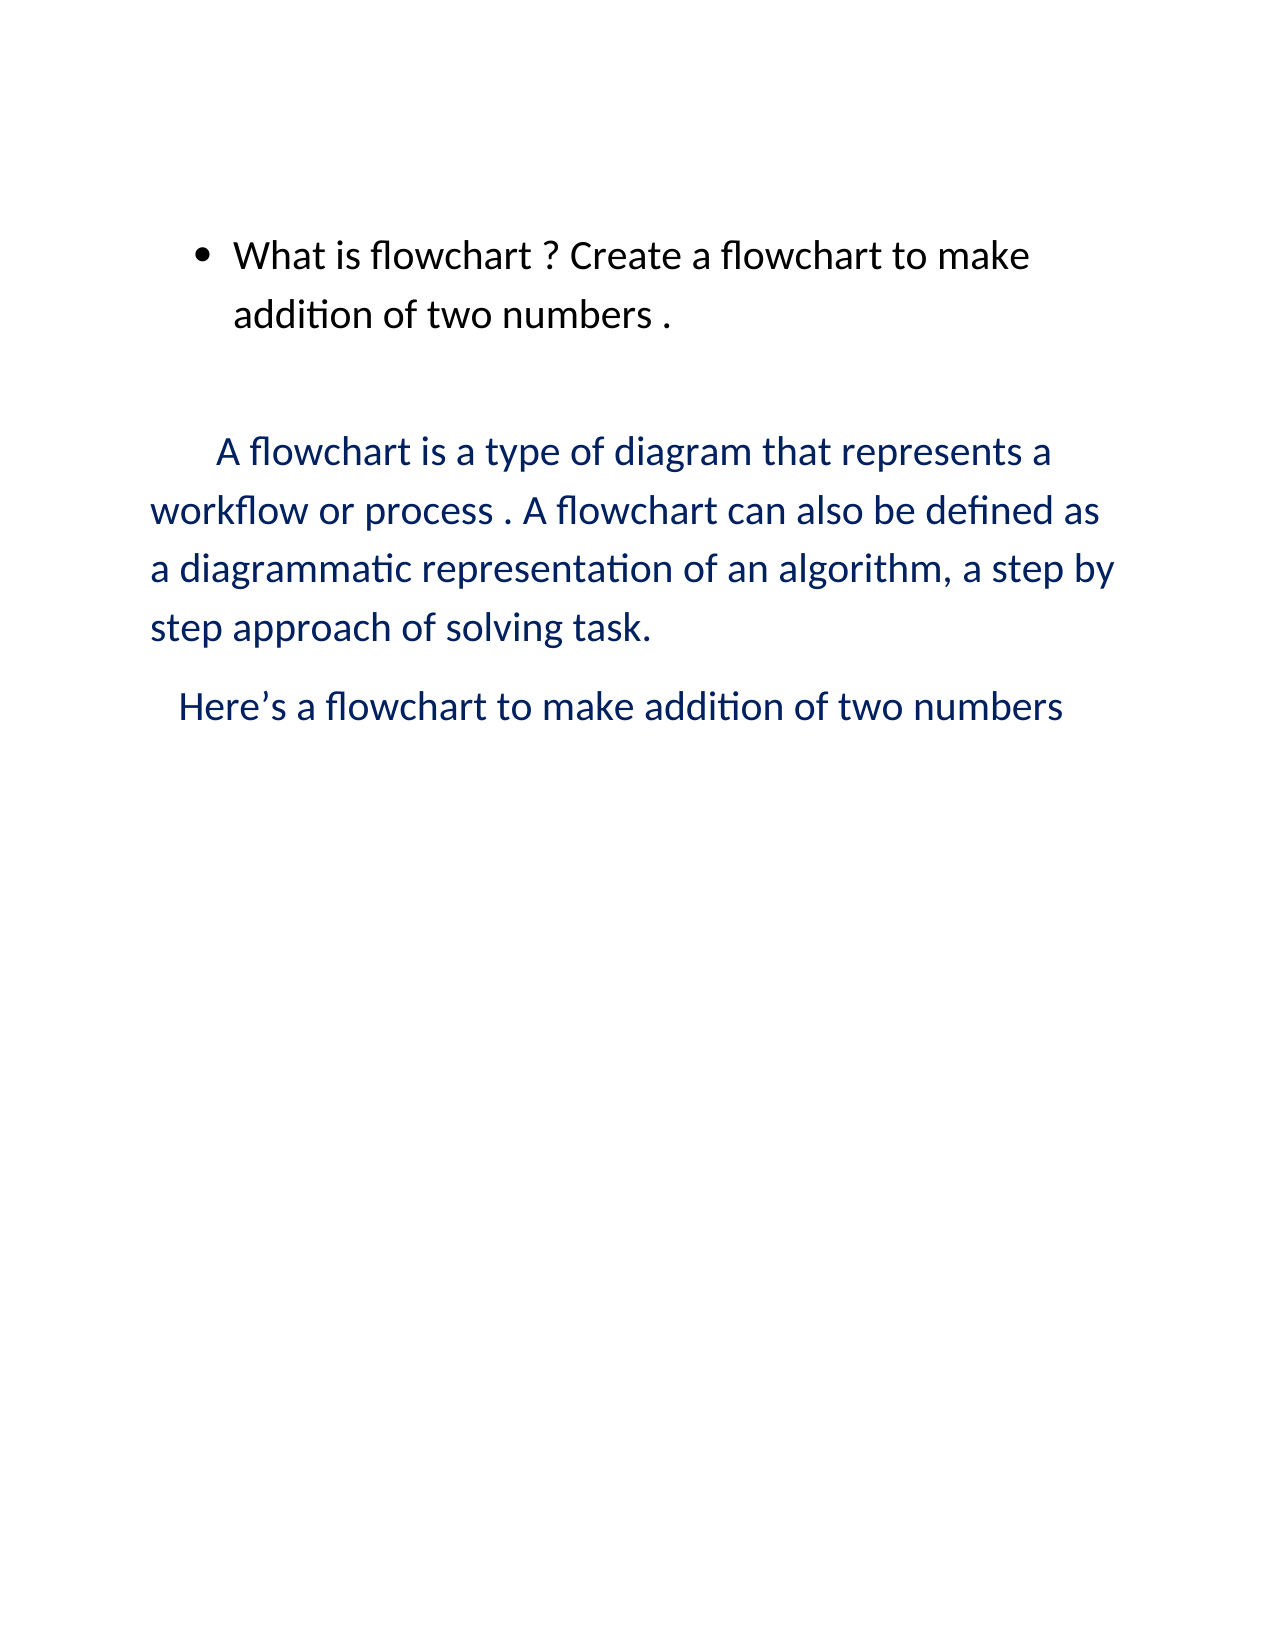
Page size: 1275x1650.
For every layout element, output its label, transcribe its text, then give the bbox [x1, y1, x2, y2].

list What is flowchart ? Create a flowchart to make addition of two numbers . [195, 229, 1125, 338]
text Here’s a flowchart to make addition of two numbers [150, 680, 1125, 731]
text A flowchart is a type of diagram that represents a workflow or process . A flowchart can also be defined as a diagrammatic representation of an algorithm, a step by step approach of solving task. [150, 425, 1125, 652]
